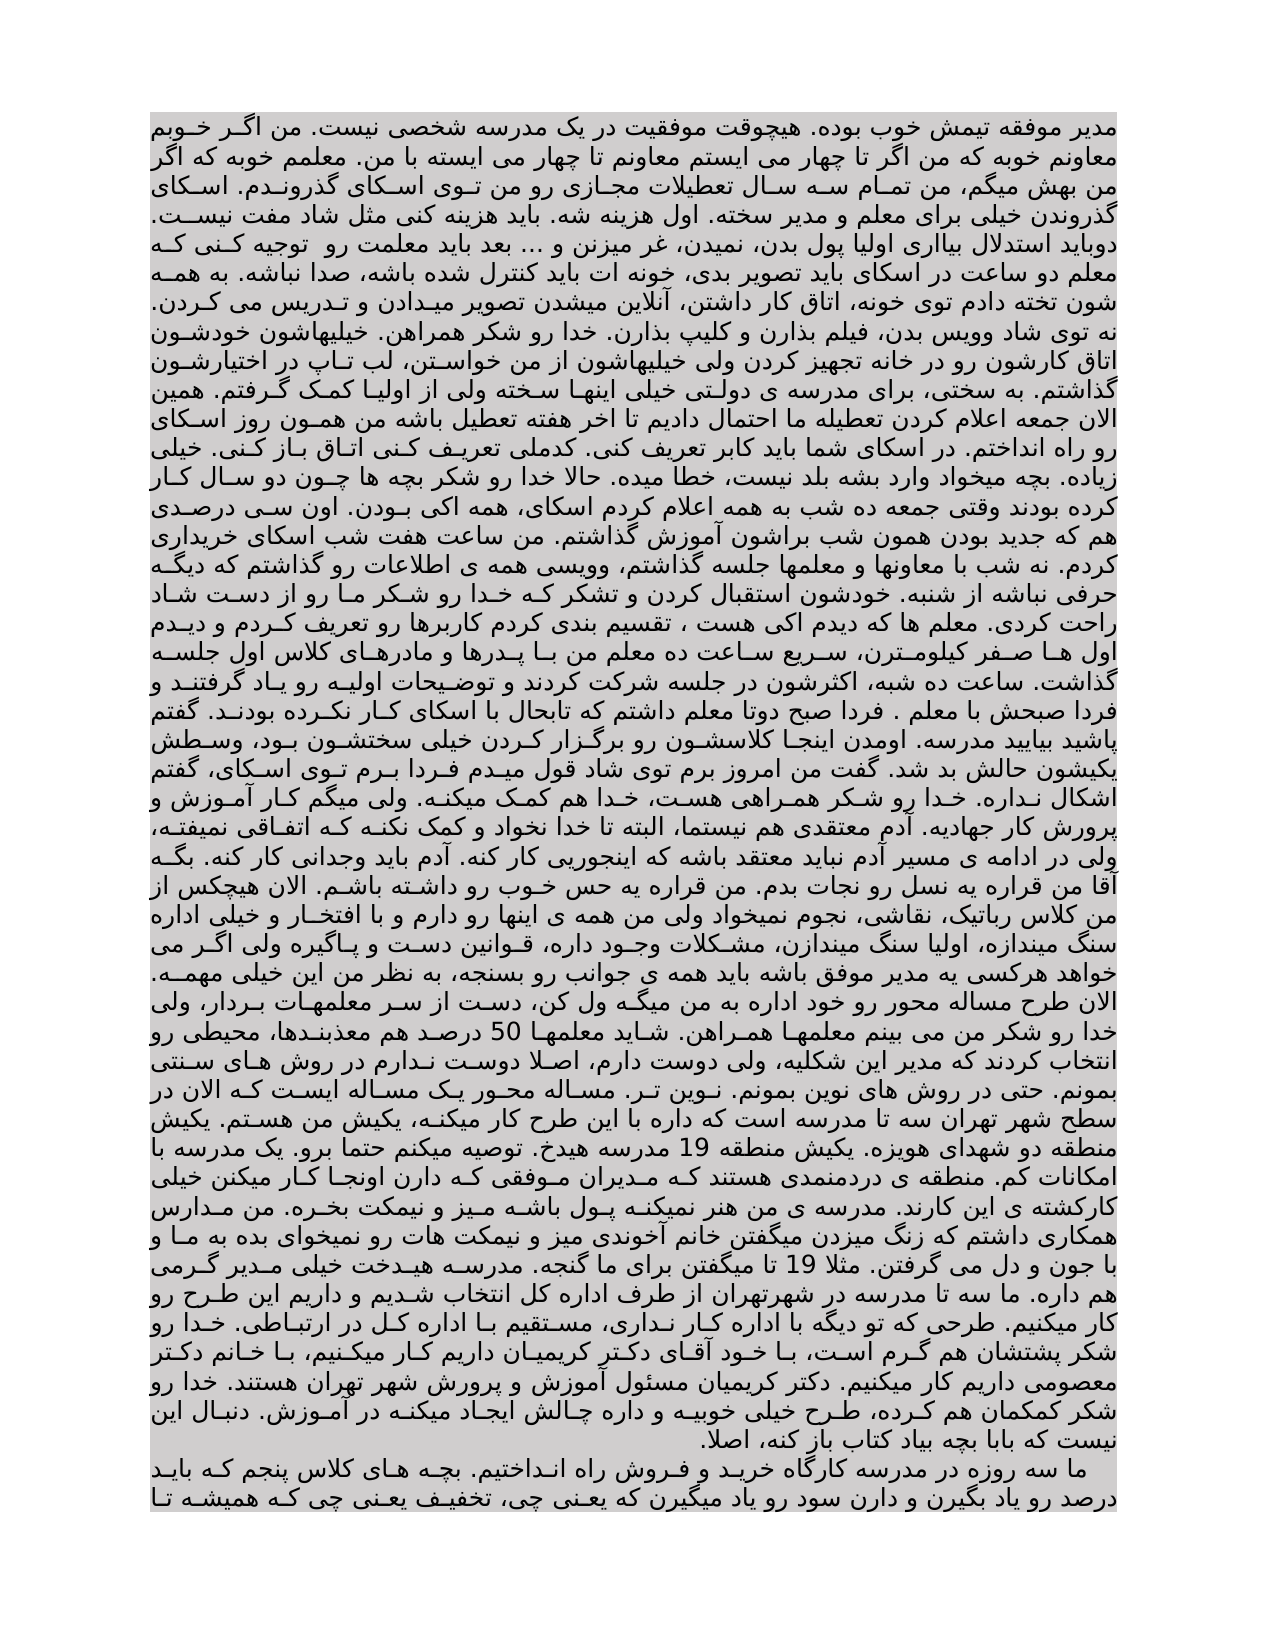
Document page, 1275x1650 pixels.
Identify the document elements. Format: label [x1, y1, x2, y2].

text [150, 112, 1117, 1454]
text [150, 1454, 1117, 1512]
